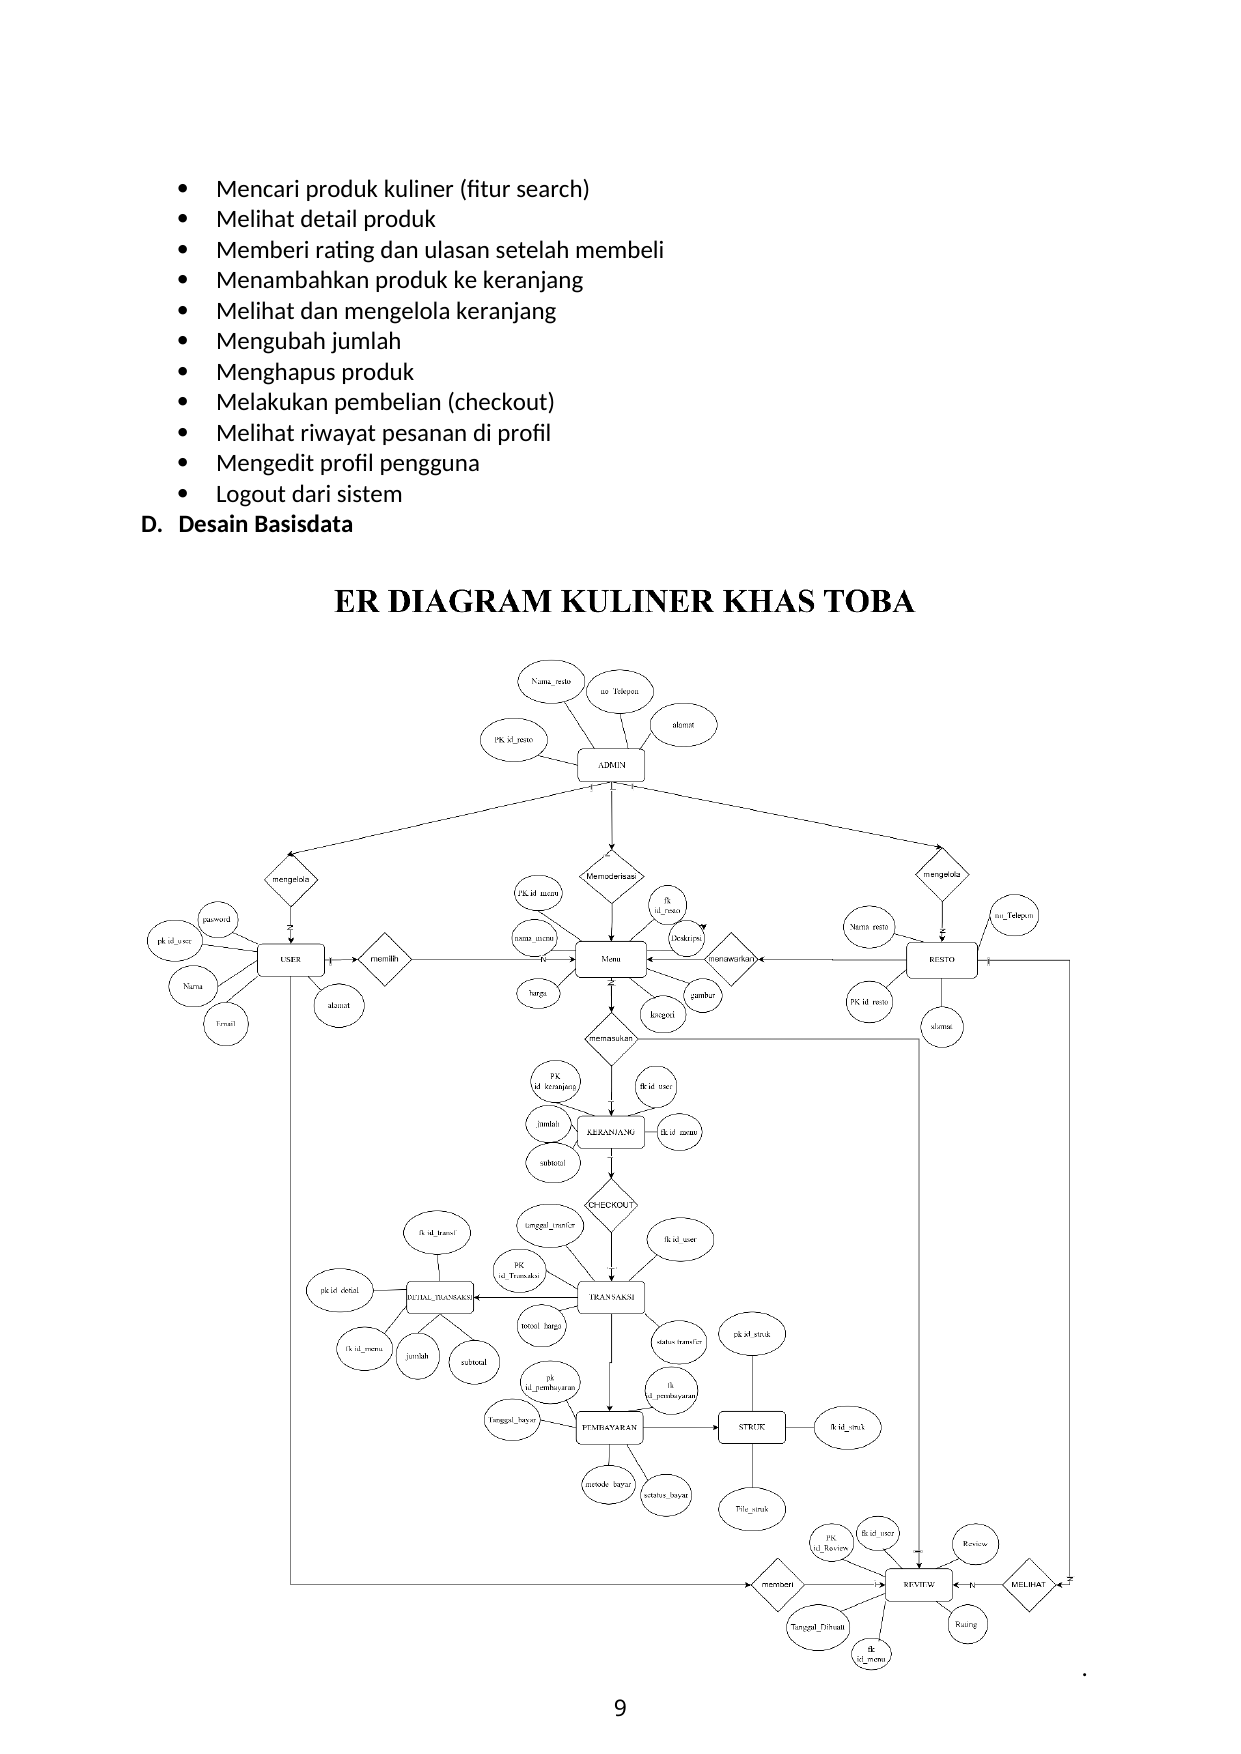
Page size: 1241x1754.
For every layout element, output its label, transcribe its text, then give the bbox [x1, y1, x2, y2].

list Melakukan pembelian (checkout) [178, 387, 1137, 417]
list Melihat riwayat pesanan di profil [178, 417, 1137, 448]
list Melihat dan mengelola keranjang [178, 295, 1137, 326]
list Mengubah jumlah [178, 326, 1137, 356]
list Menambahkan produk ke keranjang [178, 264, 1137, 295]
list Menghapus produk [178, 356, 1137, 387]
picture [140, 564, 1082, 1677]
list Mengedit profil pengguna [178, 448, 1137, 478]
subtitle Desain Basisdata [141, 509, 1137, 539]
list Logout dari sistem [178, 478, 1137, 509]
list Memberi rating dan ulasan setelah membeli [178, 234, 1137, 264]
list Mencari produk kuliner (fitur search) [178, 173, 1137, 203]
list Melihat detail produk [178, 203, 1137, 234]
